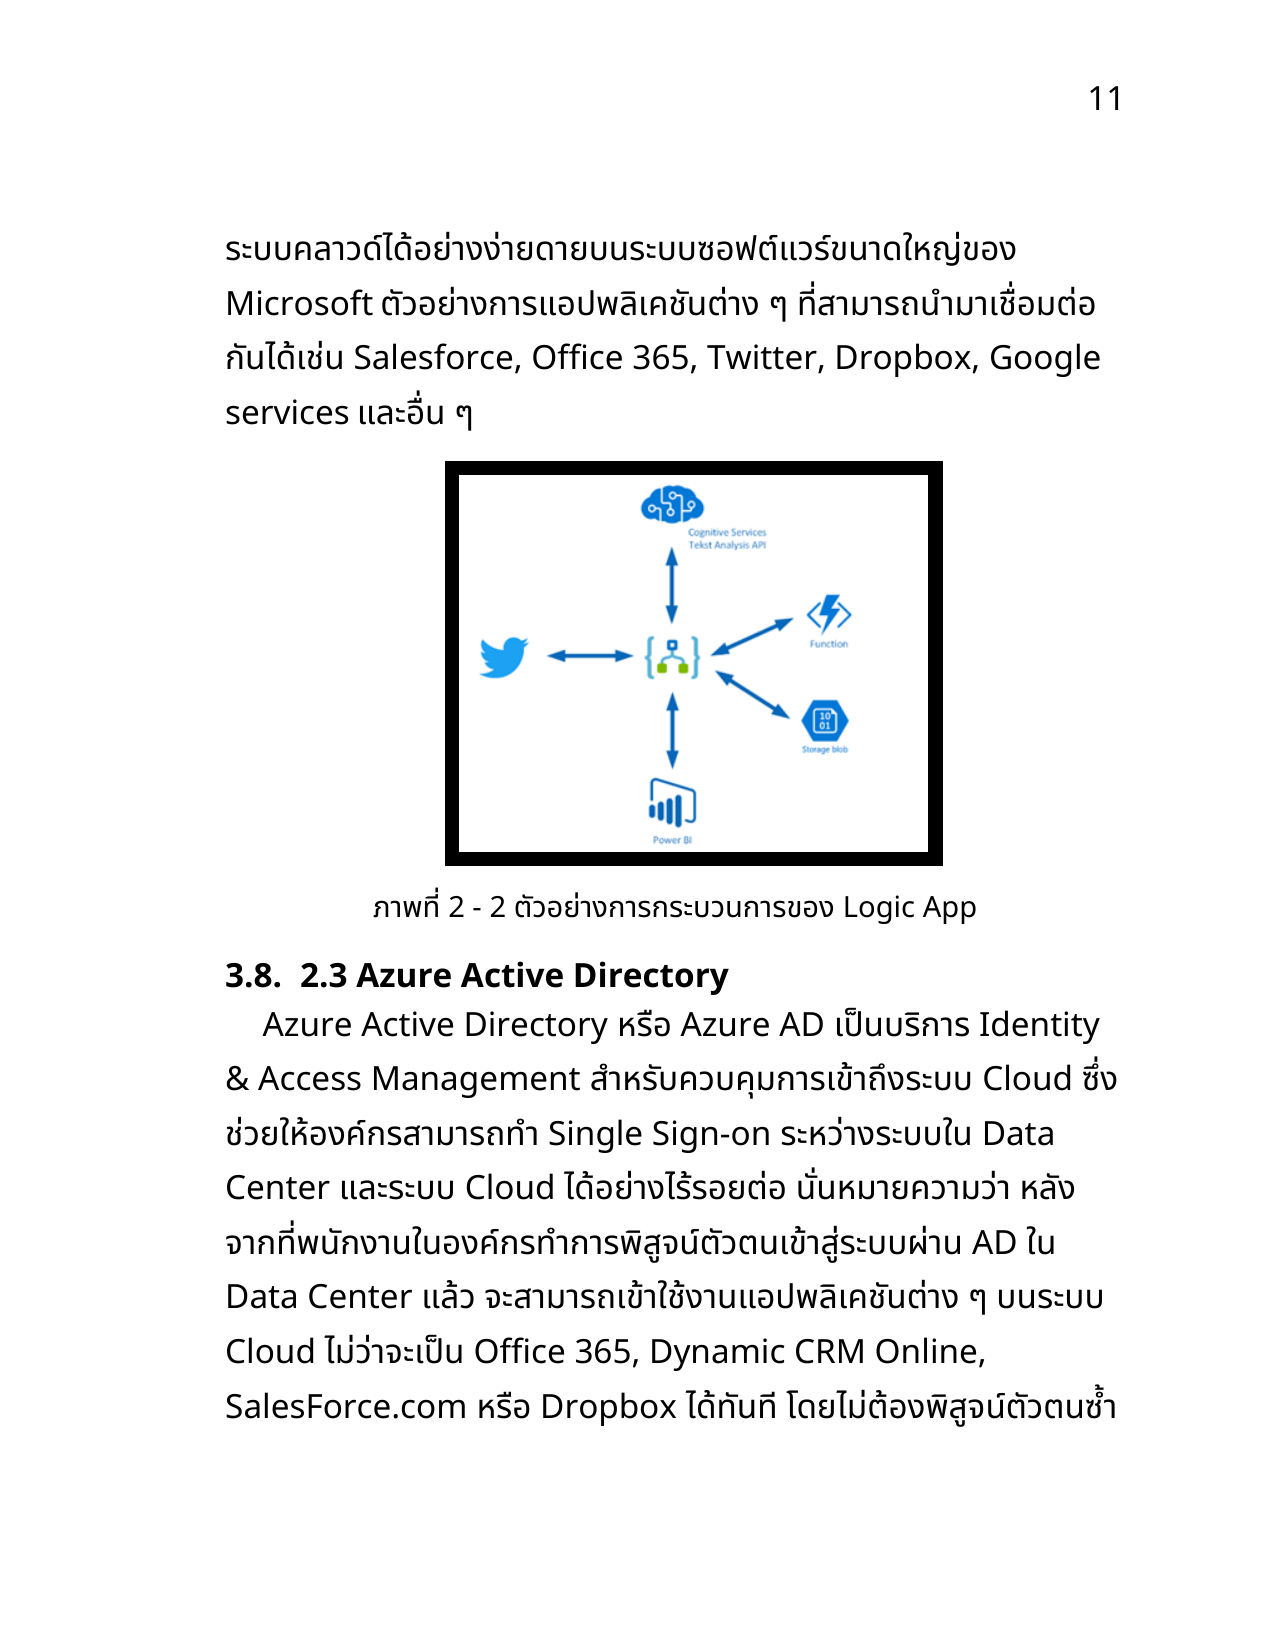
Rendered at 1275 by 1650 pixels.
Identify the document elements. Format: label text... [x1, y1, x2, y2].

subtitle 2.3 Azure Active Directory [225, 951, 1125, 997]
picture [459, 475, 928, 852]
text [225, 225, 1125, 439]
text Azure Active Directory หรือ Azure AD เป็นบริการ Identity & Access Management สำหรับควบคุมการเข้าถึงระบบ Cloud ซึ่งช่วยให้องค์กรสามารถทำ Single Sign-on ระหว่างระบบใน Data Center และระบบ Cloud ได้อย่างไร้รอยต่อ นั่นหมายความว่า หลังจากที่พนักงานในองค์กรทำการพิสูจน์ตัวตนเข้าสู่ระบบผ่าน AD ใน Data Center แล้ว จะสามารถเข้าใช้งานแอปพลิเคชันต่าง ๆ บนระบบ Cloud ไม่ว่าจะเป็น Office 365, Dynamic CRM Online, SalesForce.com หรือ Dropbox ได้ทันที โดยไม่ต้องพิสูจน์ตัวตนซ้ำ [225, 1000, 1125, 1433]
text ภาพที่ 2 - 2 ตัวอย่างการกระบวนการของ Logic App [225, 886, 1125, 931]
